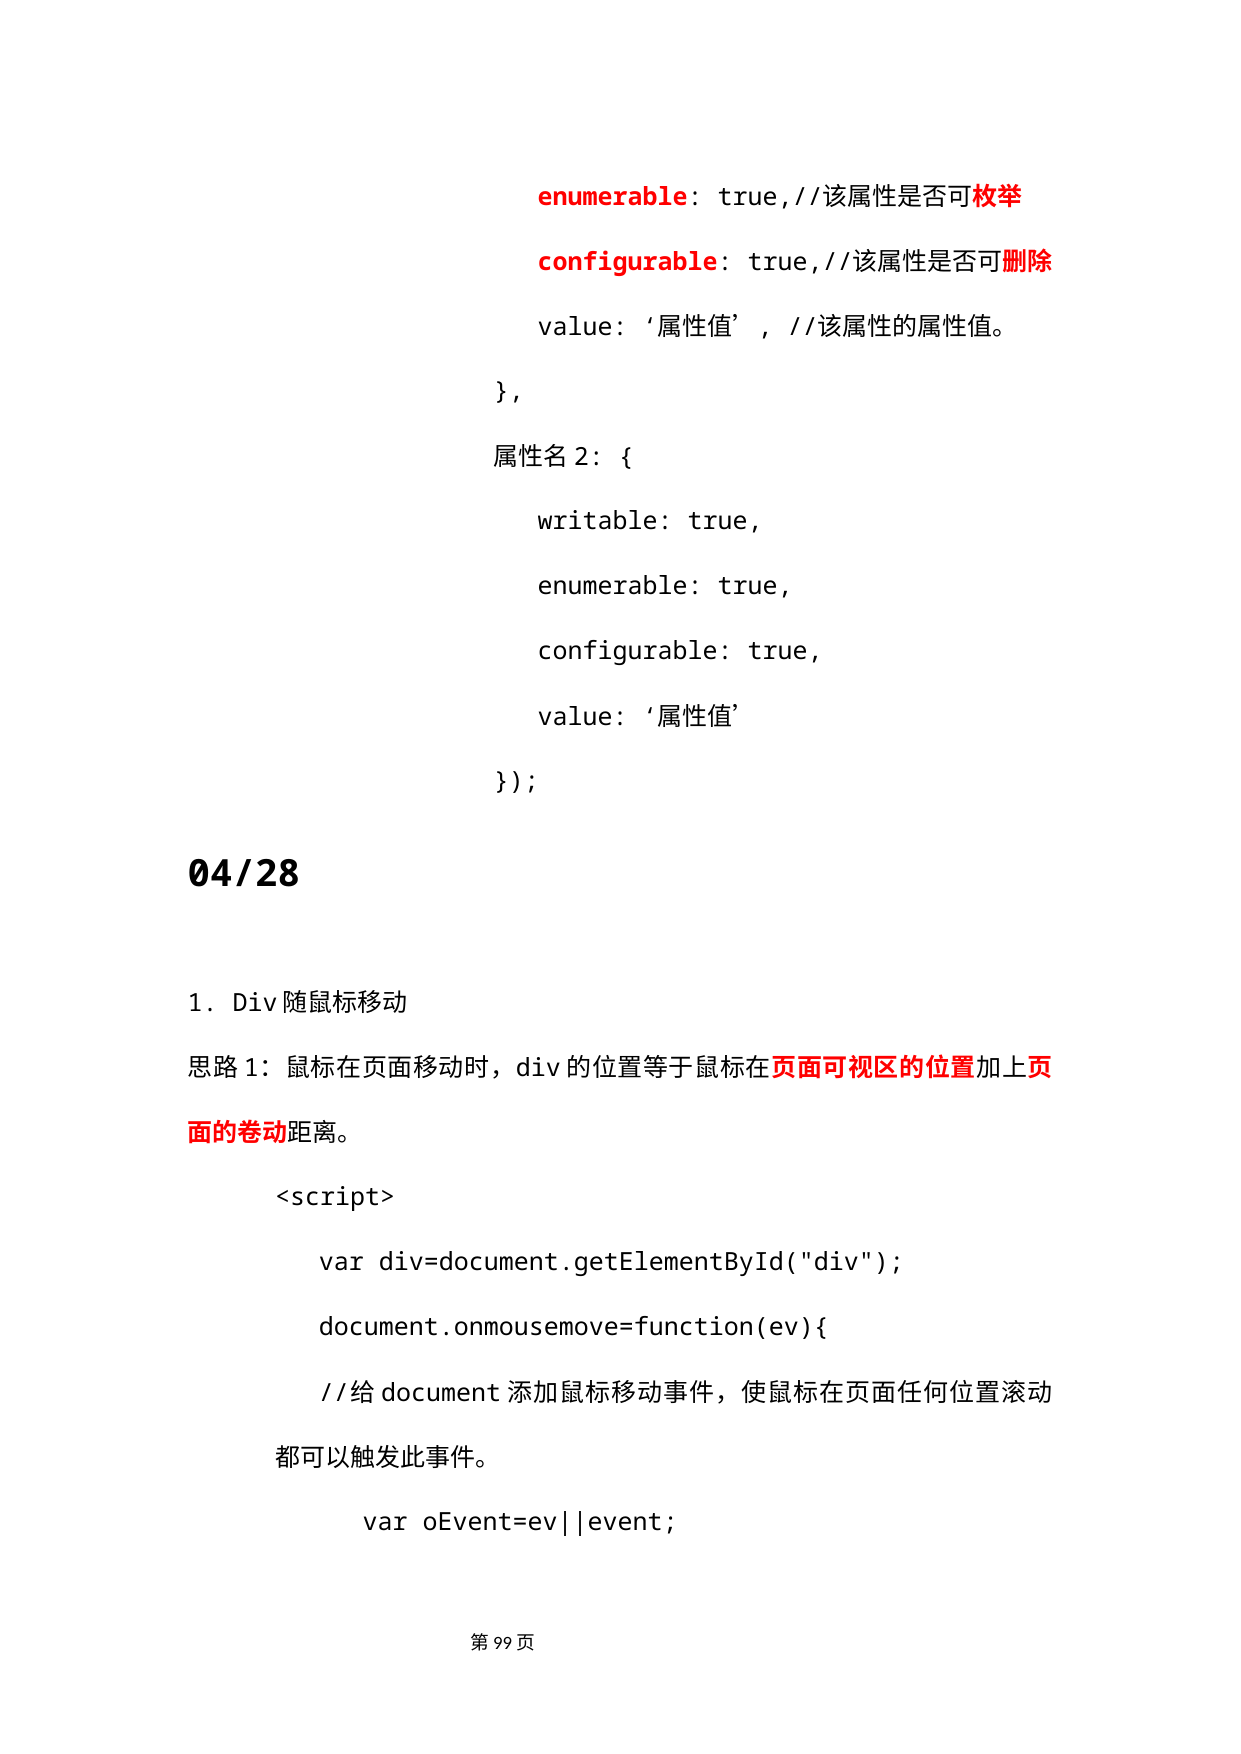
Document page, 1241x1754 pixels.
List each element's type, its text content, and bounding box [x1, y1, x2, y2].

list 属性名2: { [187, 422, 1053, 487]
list }, [187, 357, 1053, 422]
list value: ‘属性值’ [187, 682, 1053, 747]
list enumerable: true,//该属性是否可枚举 [187, 162, 1053, 227]
list value: ‘属性值’, //该属性的属性值。 [187, 292, 1053, 357]
list 思路1：鼠标在页面移动时，div的位置等于鼠标在页面可视区的位置加上页面的卷动距离。 [187, 1033, 1053, 1163]
list var oEvent=ev||event; [187, 1488, 1053, 1553]
list <script> [231, 1163, 1053, 1228]
list var div=document.getElementById("div"); [187, 1228, 1053, 1293]
list writable: true, [187, 487, 1053, 552]
text 04/28 [187, 839, 1053, 904]
list Div随鼠标移动 [187, 968, 1053, 1033]
list //给document添加鼠标移动事件，使鼠标在页面任何位置滚动都可以触发此事件。 [275, 1358, 1053, 1488]
list }); [187, 747, 1053, 812]
list enumerable: true, [187, 552, 1053, 617]
list document.onmousemove=function(ev){ [187, 1293, 1053, 1358]
list configurable: true,//该属性是否可删除 [187, 227, 1053, 292]
list configurable: true, [187, 617, 1053, 682]
